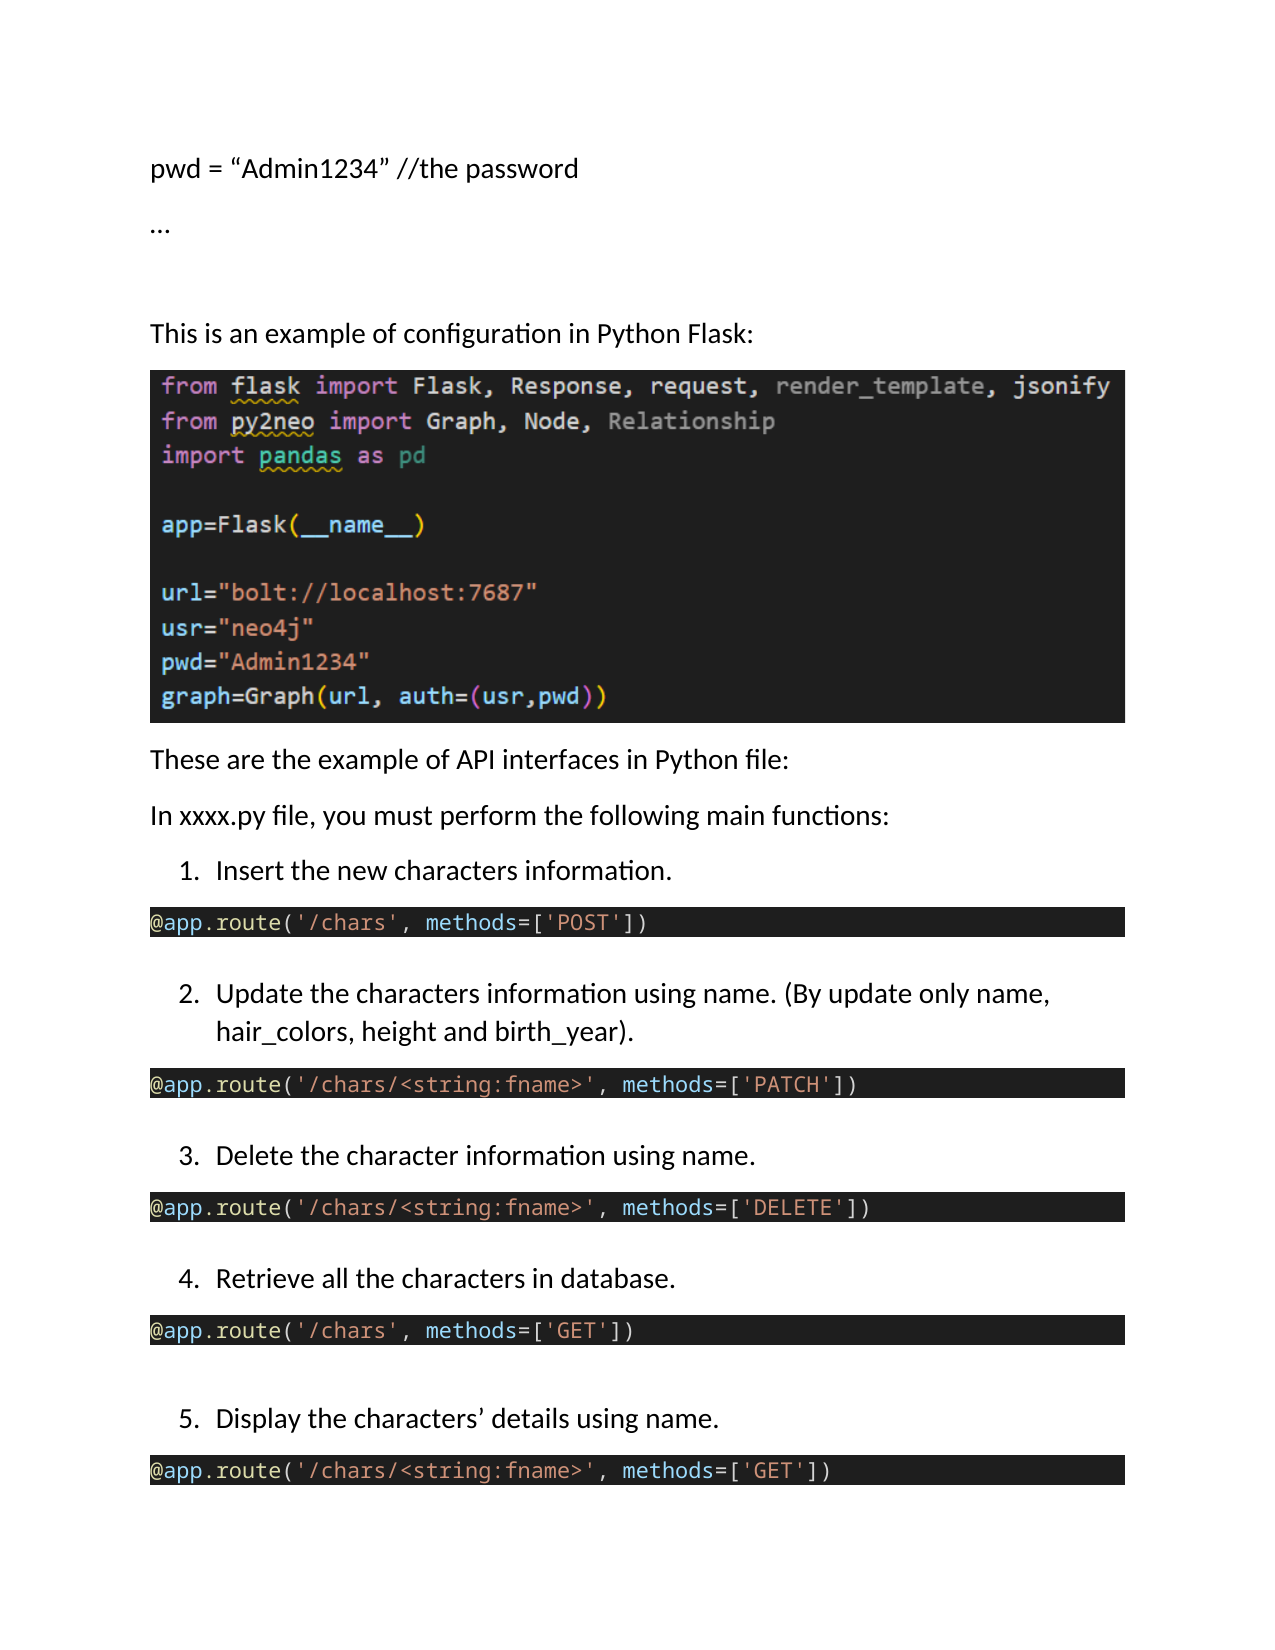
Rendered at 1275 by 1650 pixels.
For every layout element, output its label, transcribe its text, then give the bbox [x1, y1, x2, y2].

text In xxxx.py file, you must perform the following main functions: [150, 797, 1125, 832]
text This is an example of configuration in Python Flask: [150, 315, 1125, 351]
text @app.route('/chars/<string:fname>', methods=['DELETE']) [150, 1192, 1125, 1222]
text @app.route('/chars/<string:fname>', methods=['GET']) [150, 1455, 1125, 1485]
picture [150, 370, 1125, 723]
text pwd = “Admin1234” //the password [150, 150, 1125, 186]
list Update the characters information using name. (By update only name, hair_colors, height and birth_year). [178, 975, 1125, 1049]
text @app.route('/chars', methods=['POST']) [150, 907, 1125, 937]
list Retrieve all the characters in database. [178, 1260, 1125, 1296]
text … [150, 205, 1125, 241]
list Display the characters’ details using name. [178, 1400, 1125, 1436]
list Delete the character information using name. [178, 1137, 1125, 1172]
text These are the example of API interfaces in Python file: [150, 741, 1125, 777]
text @app.route('/chars/<string:fname>', methods=['PATCH']) [150, 1068, 1125, 1098]
text @app.route('/chars', methods=['GET']) [150, 1315, 1125, 1345]
list Insert the new characters information. [178, 852, 1125, 887]
